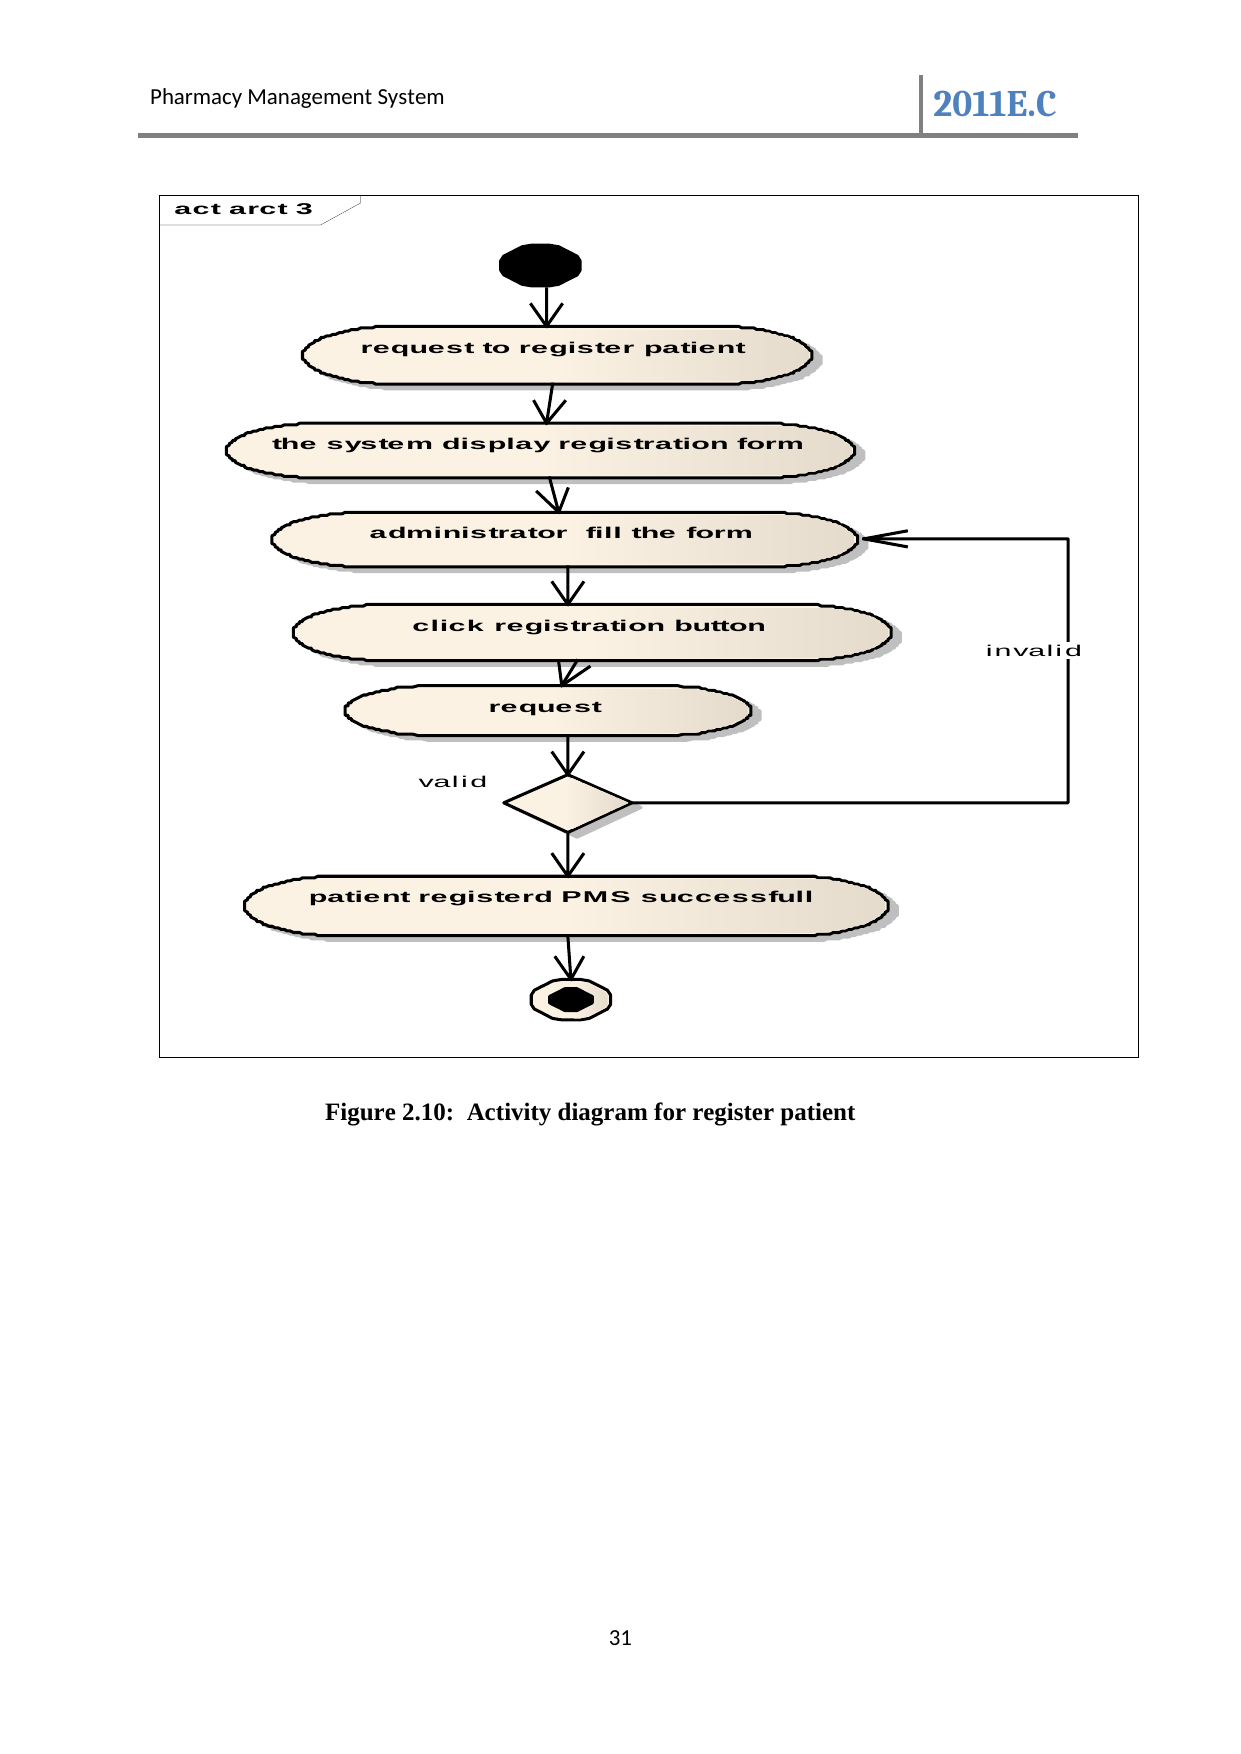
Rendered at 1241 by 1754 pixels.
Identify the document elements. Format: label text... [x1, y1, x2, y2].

subtitle Figure 2.10: Activity diagram for register patient [150, 1097, 1090, 1126]
